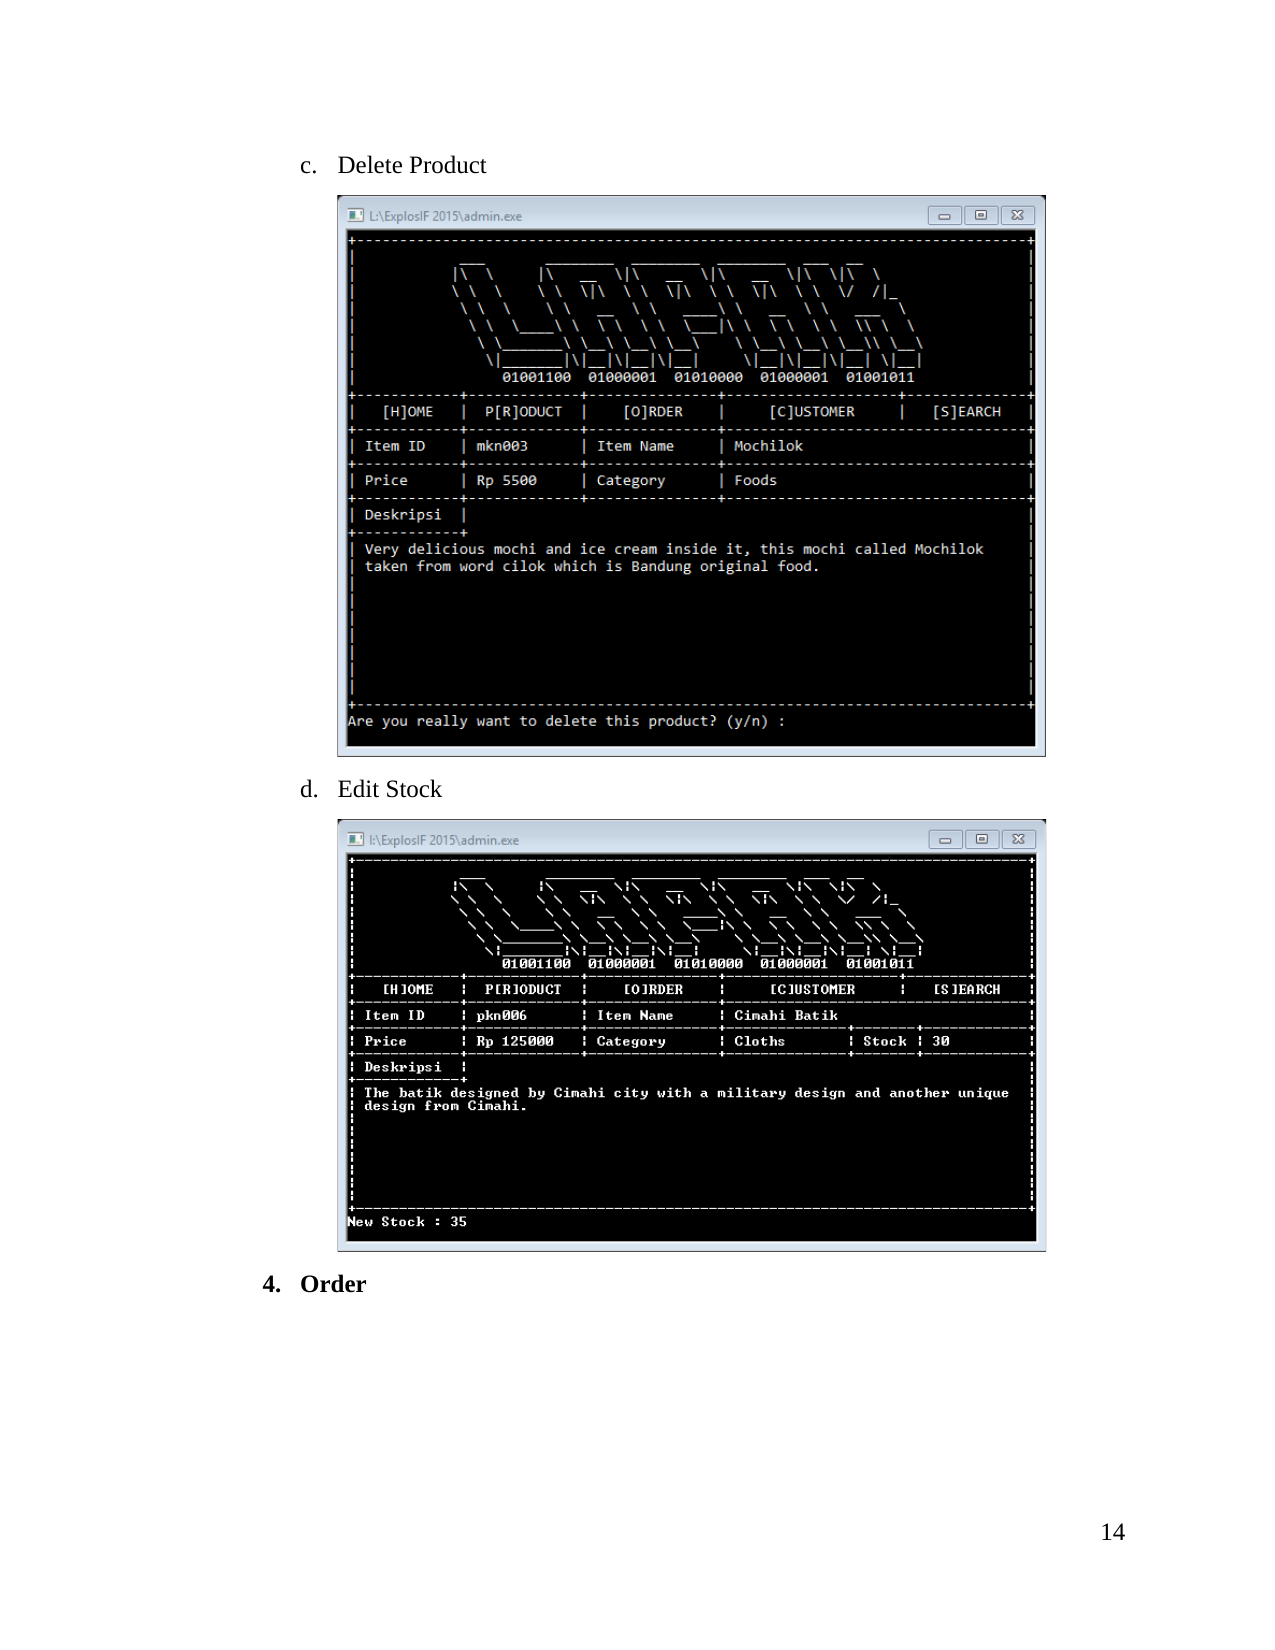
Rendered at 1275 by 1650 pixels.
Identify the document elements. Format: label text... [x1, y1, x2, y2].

subtitle Order [262, 1269, 1125, 1298]
subtitle Edit Stock [300, 774, 1125, 803]
subtitle Delete Product [300, 150, 1125, 179]
